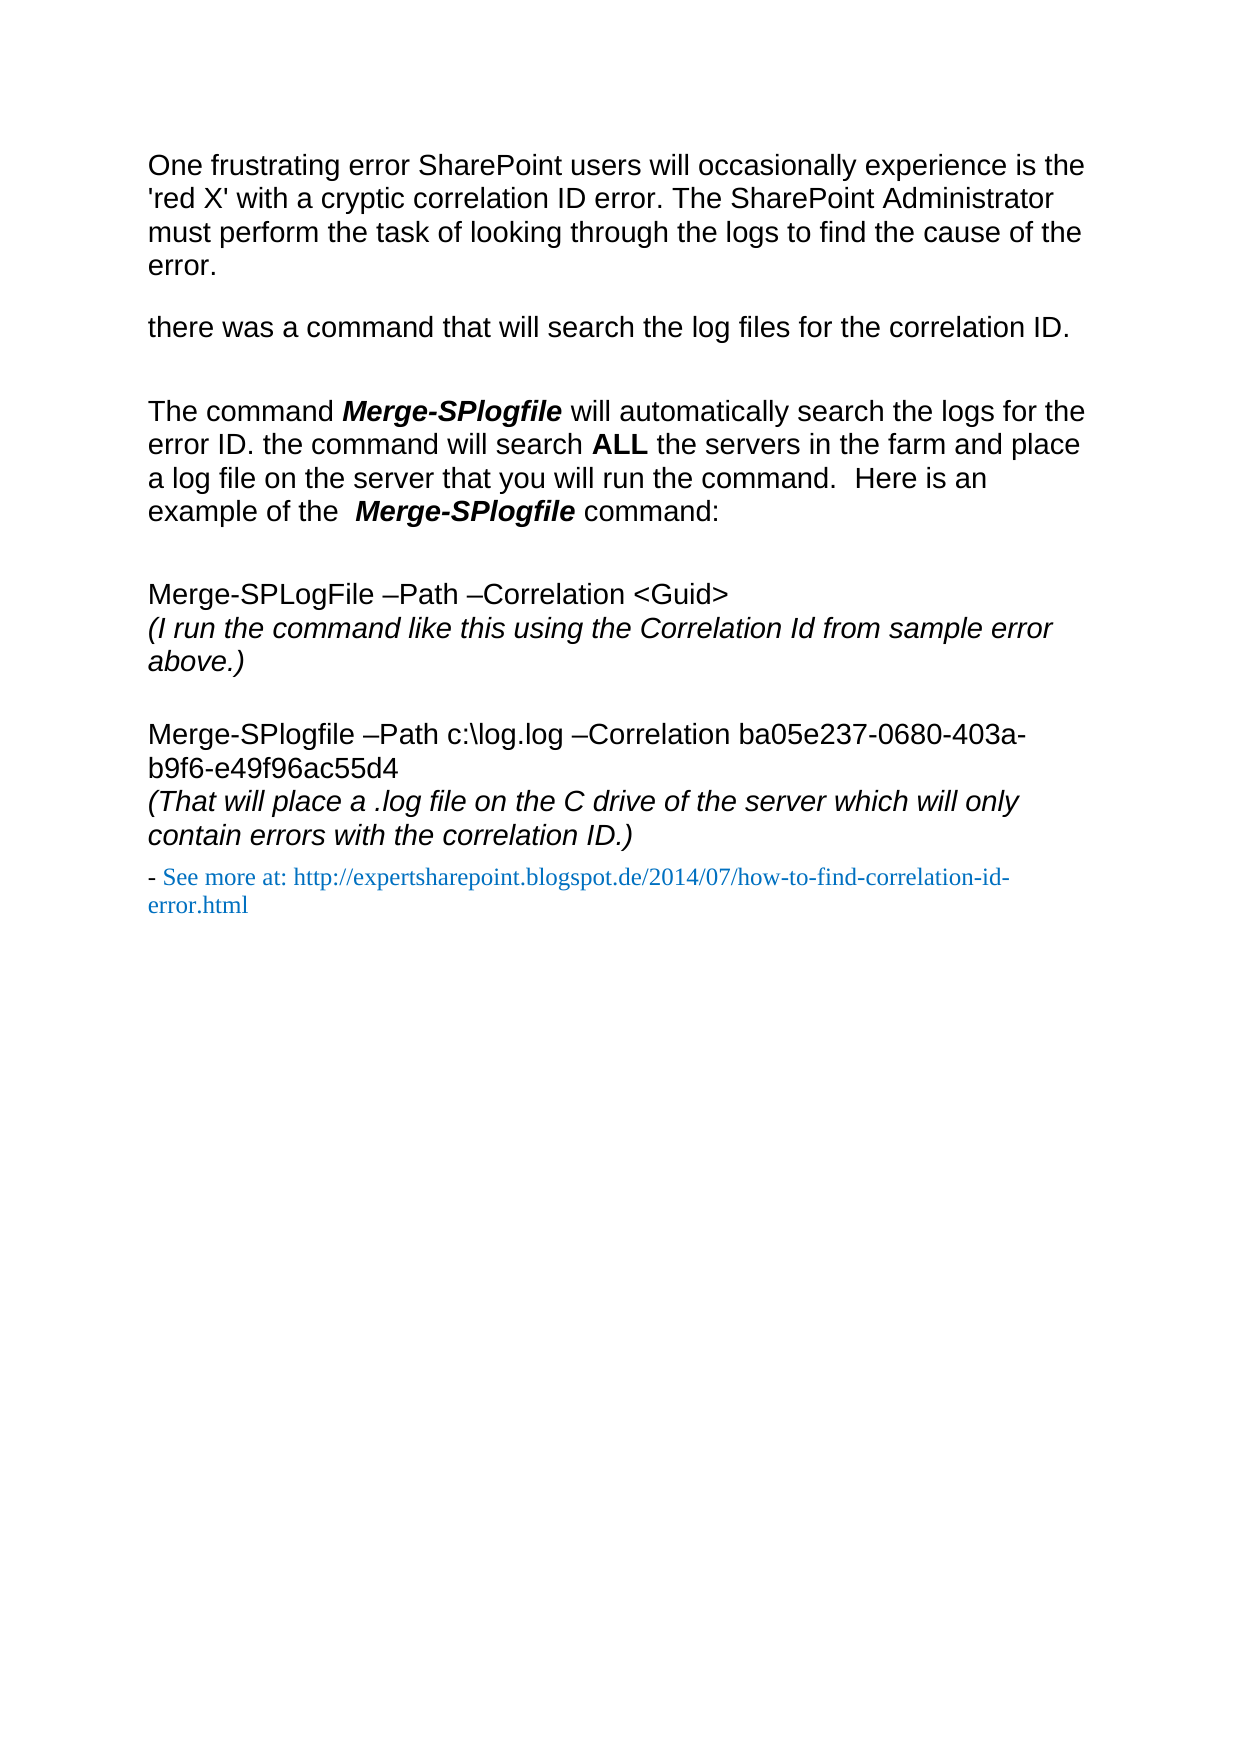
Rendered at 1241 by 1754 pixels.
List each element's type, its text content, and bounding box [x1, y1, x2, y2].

text Merge-SPlogfile –Path c:\log.log –Correlation ba05e237-0680-403a-b9f6-e49f96ac55d4 (That will place a .log file on the C drive of the server which will only contain errors with the correlation ID.) [148, 717, 1093, 851]
text Merge-SPLogFile –Path –Correlation <Guid> (I run the command like this using the Correlation Id from sample error above.) [148, 577, 1093, 678]
text - See more at: http://expertsharepoint.blogspot.de/2014/07/how-to-find-correlation-id-error.html [148, 862, 1093, 919]
text One frustrating error SharePoint users will occasionally experience is the 'red X' with a cryptic correlation ID error. The SharePoint Administrator must perform the task of looking through the logs to find the cause of the error. [148, 148, 1093, 282]
text there was a command that will search the log files for the correlation ID. [148, 311, 1093, 344]
text The command Merge-SPlogfile will automatically search the logs for the error ID. the command will search ALL the servers in the farm and place a log file on the server that you will run the command. Here is an example of the Merge-SPlogfile command: [148, 394, 1093, 528]
